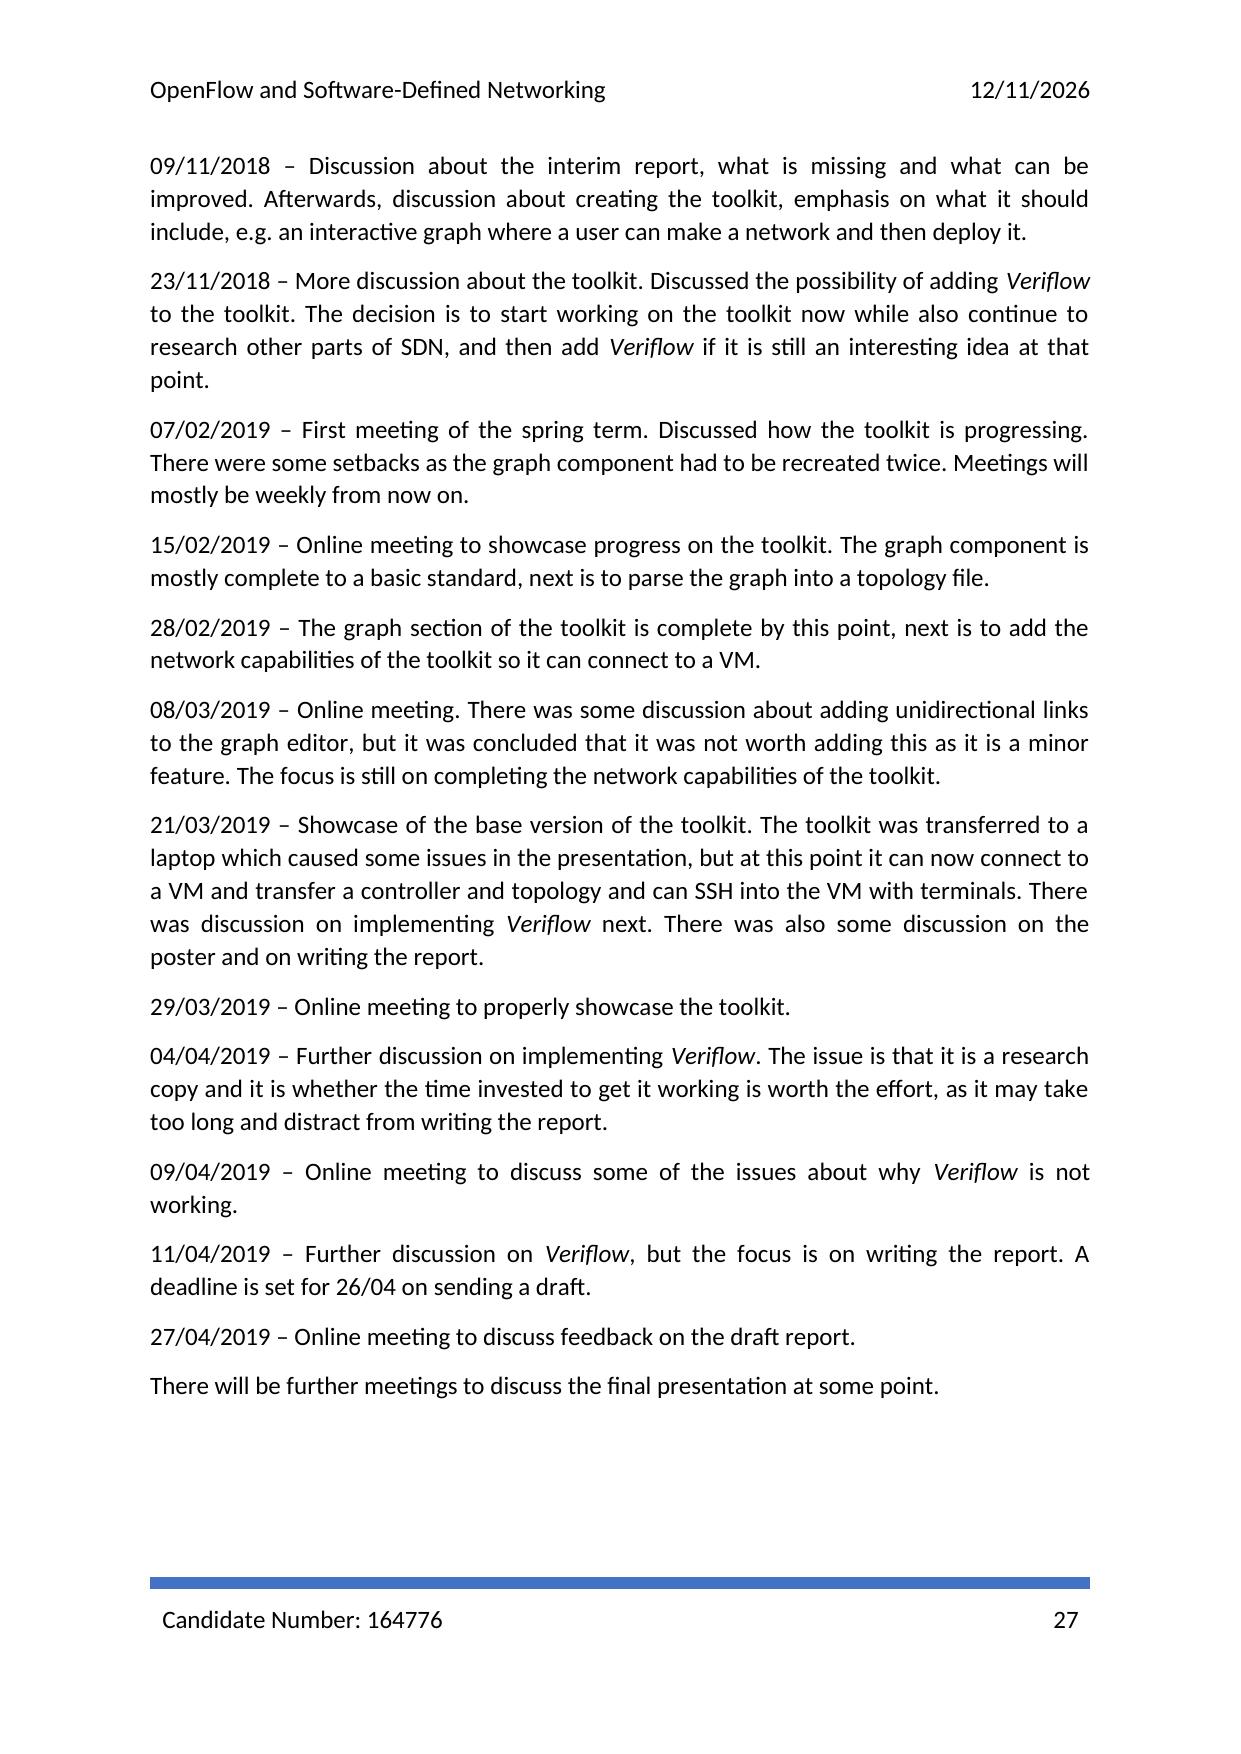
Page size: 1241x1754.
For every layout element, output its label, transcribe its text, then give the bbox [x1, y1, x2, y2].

text 27/04/2019 – Online meeting to discuss feedback on the draft report. [150, 1321, 1090, 1351]
text 04/04/2019 – Further discussion on implementing Veriflow. The issue is that it is a research copy and it is whether the time invested to get it working is worth the effort, as it may take too long and distract from writing the report. [150, 1040, 1090, 1137]
text 23/11/2018 – More discussion about the toolkit. Discussed the possibility of adding Veriflow to the toolkit. The decision is to start working on the toolkit now while also continue to research other parts of SDN, and then add Veriflow if it is still an interesting idea at that point. [150, 265, 1090, 395]
text There will be further meetings to discuss the final presentation at some point. [150, 1370, 1090, 1401]
text 09/04/2019 – Online meeting to discuss some of the issues about why Veriflow is not working. [150, 1156, 1090, 1219]
text 15/02/2019 – Online meeting to showcase progress on the toolkit. The graph component is mostly complete to a basic standard, next is to parse the graph into a topology file. [150, 529, 1090, 593]
text 28/02/2019 – The graph section of the toolkit is complete by this point, next is to add the network capabilities of the toolkit so it can connect to a VM. [150, 612, 1090, 675]
text 29/03/2019 – Online meeting to properly showcase the toolkit. [150, 991, 1090, 1021]
text 11/04/2019 – Further discussion on Veriflow, but the focus is on writing the report. A deadline is set for 26/04 on sending a draft. [150, 1238, 1090, 1302]
text 07/02/2019 – First meeting of the spring term. Discussed how the toolkit is progressing. There were some setbacks as the graph component had to be recreated twice. Meetings will mostly be weekly from now on. [150, 414, 1090, 510]
text 08/03/2019 – Online meeting. There was some discussion about adding unidirectional links to the graph editor, but it was concluded that it was not worth adding this as it is a minor feature. The focus is still on completing the network capabilities of the toolkit. [150, 694, 1090, 791]
text 21/03/2019 – Showcase of the base version of the toolkit. The toolkit was transferred to a laptop which caused some issues in the presentation, but at this point it can now connect to a VM and transfer a controller and topology and can SSH into the VM with terminals. There was discussion on implementing Veriflow next. There was also some discussion on the poster and on writing the report. [150, 809, 1090, 972]
